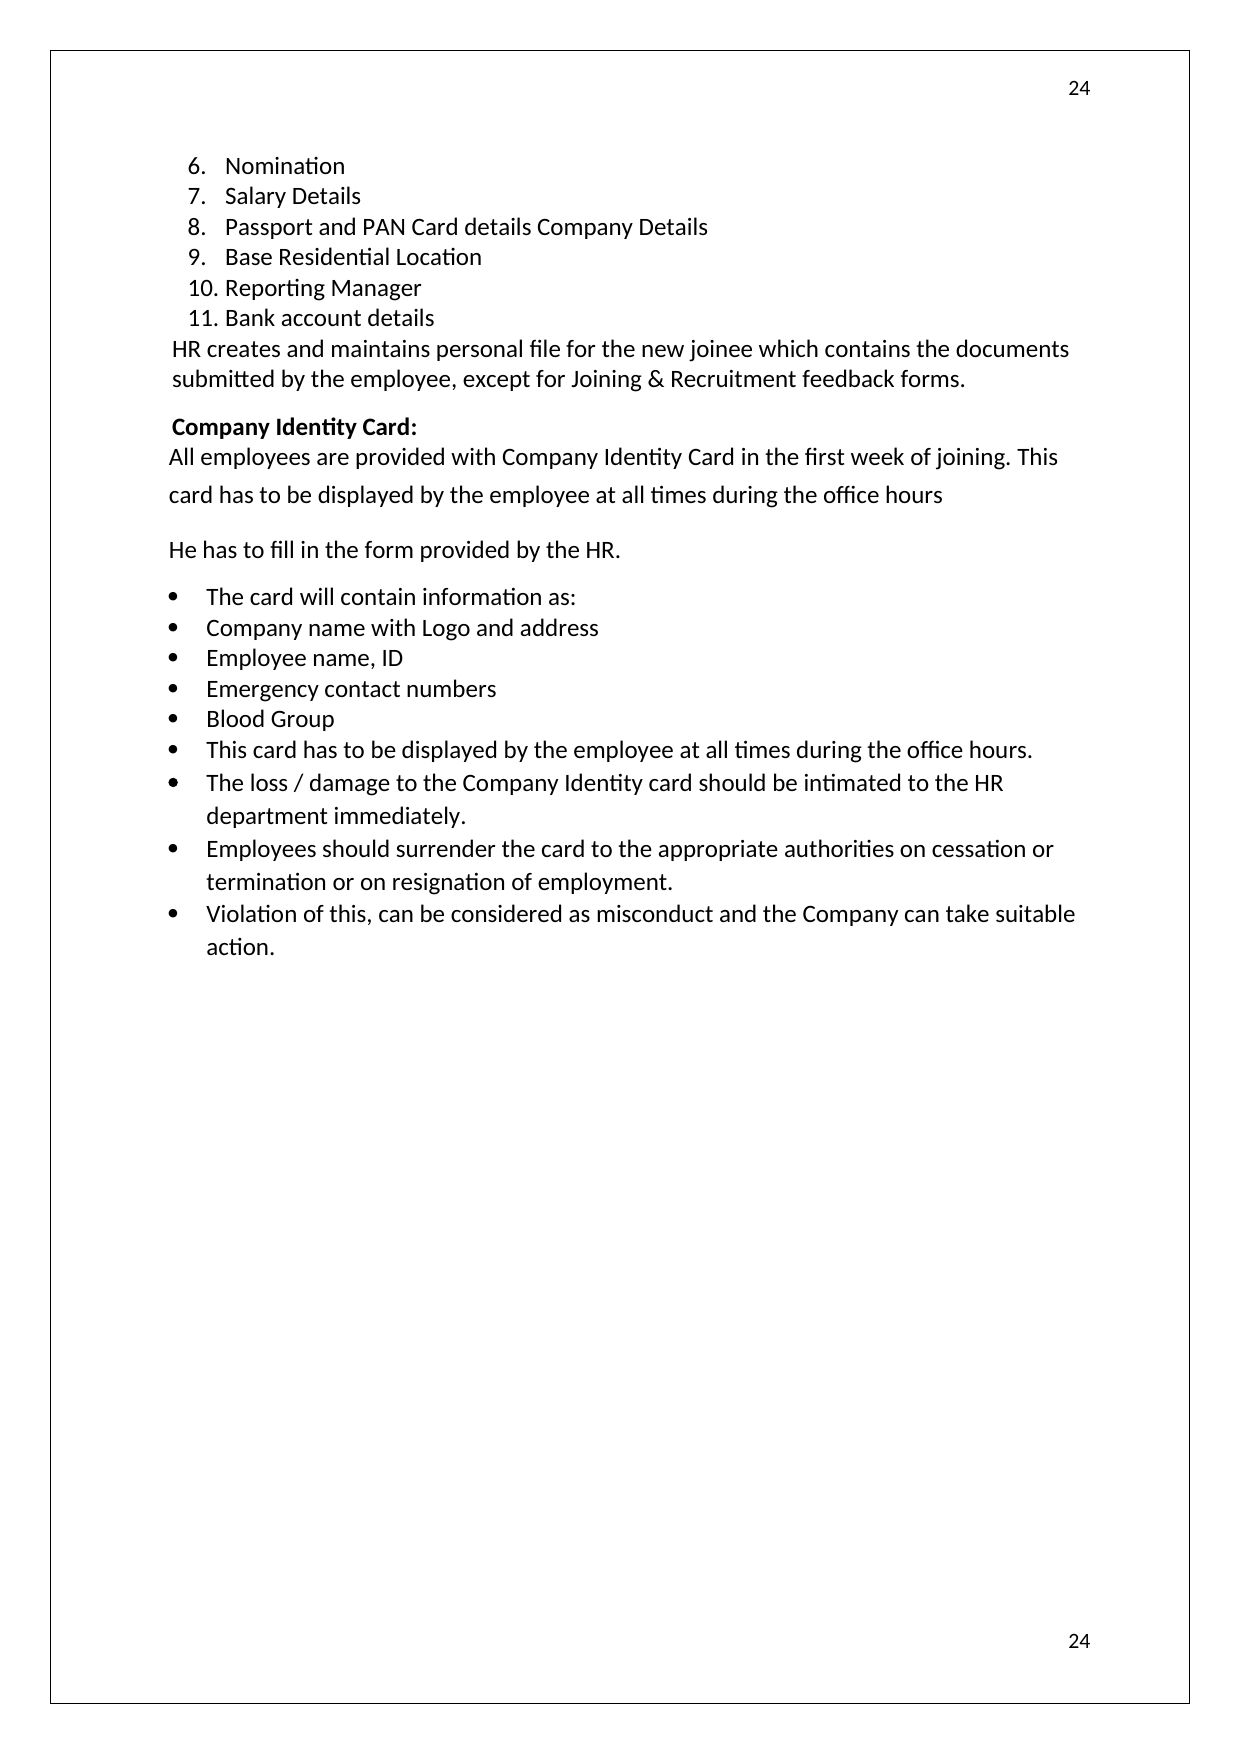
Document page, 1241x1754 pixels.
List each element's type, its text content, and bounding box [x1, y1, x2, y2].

list This card has to be displayed by the employee at all times during the office hours. [169, 734, 1090, 764]
list Salary Details [187, 181, 1090, 211]
list Company name with Logo and address [169, 612, 1090, 642]
list Base Residential Location [187, 242, 1090, 272]
list The loss / damage to the Company Identity card should be intimated to the HR department immediately. [169, 767, 1090, 830]
list Employees should surrender the card to the appropriate authorities on cessation or termination or on resignation of employment. [169, 833, 1090, 896]
text All employees are provided with Company Identity Card in the first week of joining. This card has to be displayed by the employee at all times during the office hours [169, 441, 1090, 510]
list Blood Group [169, 703, 1090, 734]
list The card will contain information as: [169, 581, 1090, 612]
text Company Identity Card: [134, 411, 1090, 441]
list Passport and PAN Card details Company Details [187, 211, 1090, 242]
text HR creates and maintains personal file for the new joinee which contains the documents submitted by the employee, except for Joining & Recruitment feedback forms. [172, 333, 1090, 394]
list Bank account details [187, 303, 1090, 333]
list Emergency contact numbers [169, 673, 1090, 703]
list Nomination [187, 150, 1090, 181]
list Reporting Manager [187, 272, 1090, 303]
list Violation of this, can be considered as misconduct and the Company can take suitable action. [169, 899, 1090, 962]
list Employee name, ID [169, 642, 1090, 673]
text He has to fill in the form provided by the HR. [159, 534, 1090, 565]
